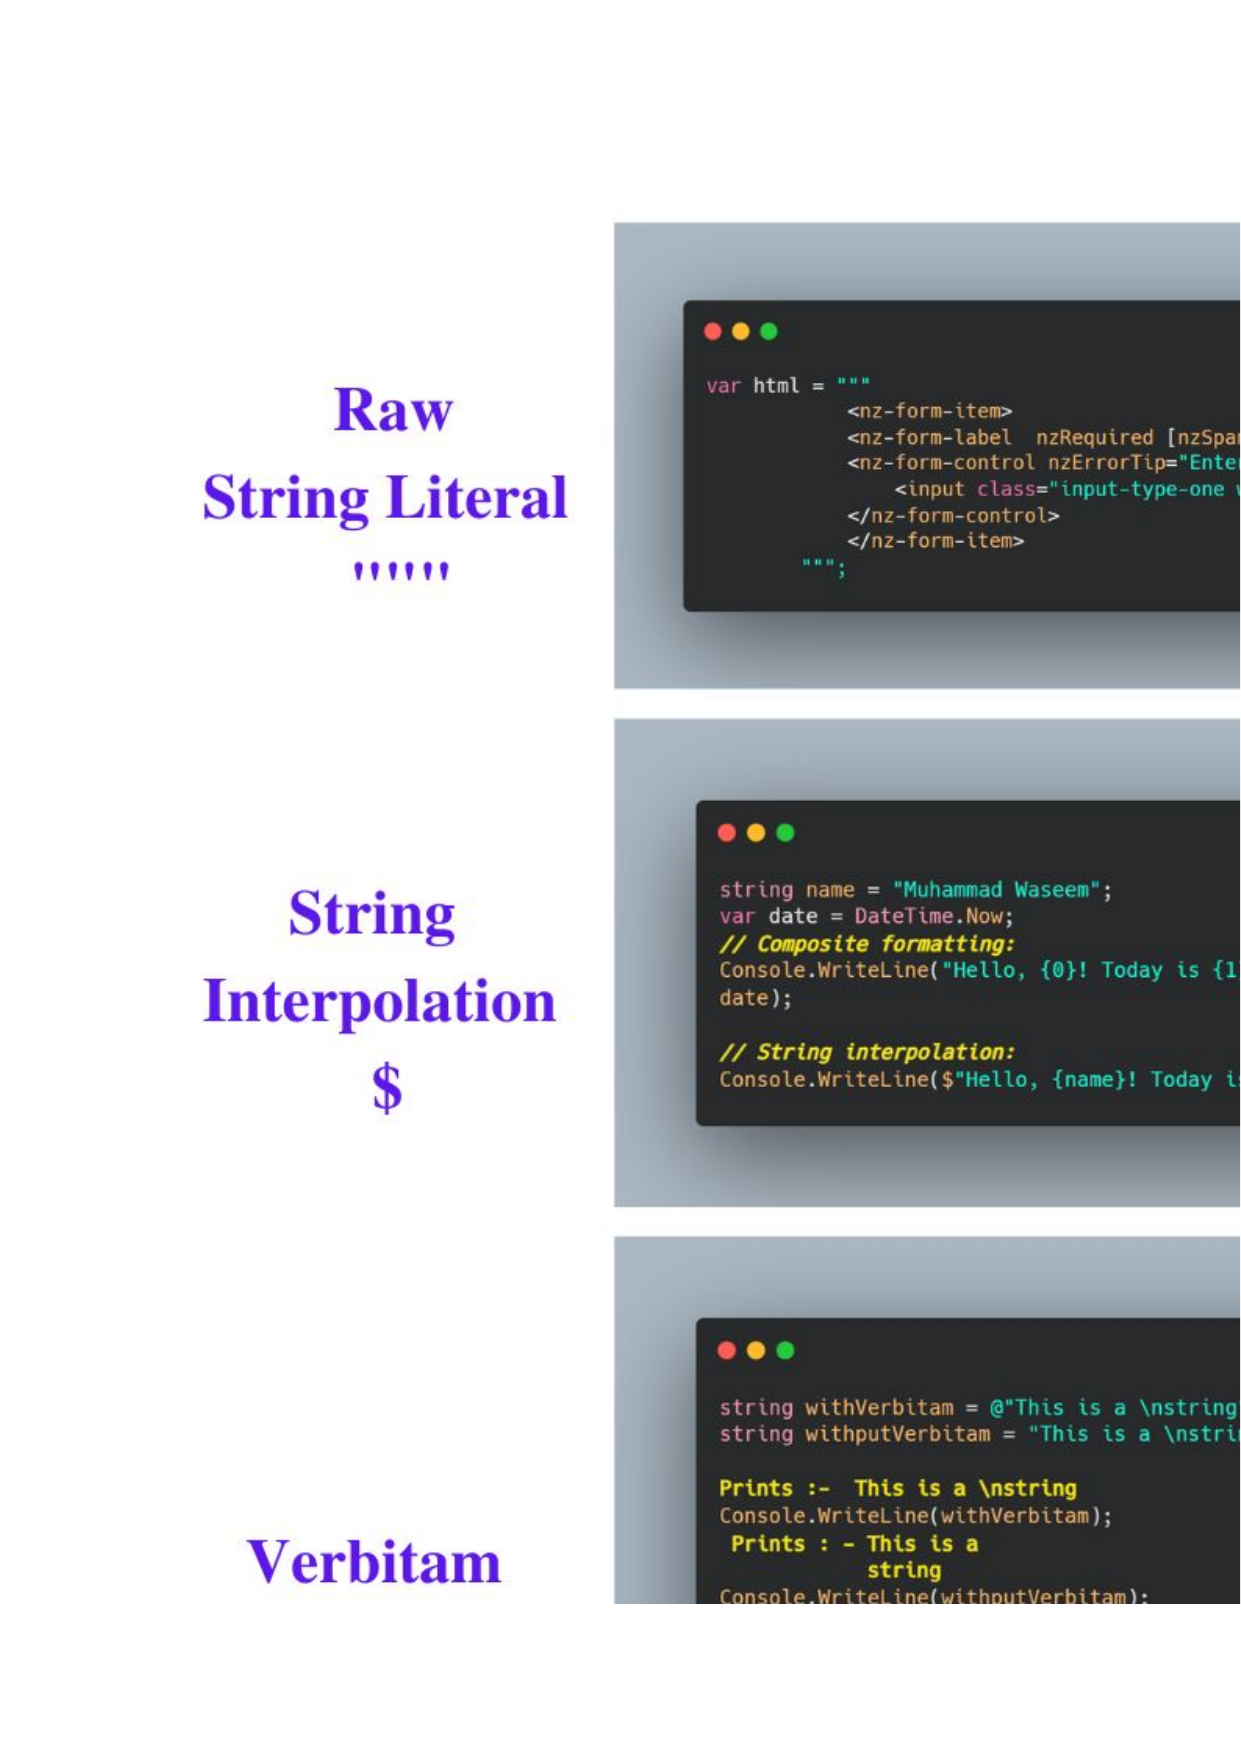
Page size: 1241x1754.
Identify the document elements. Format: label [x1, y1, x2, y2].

picture [150, 150, 1241, 1604]
